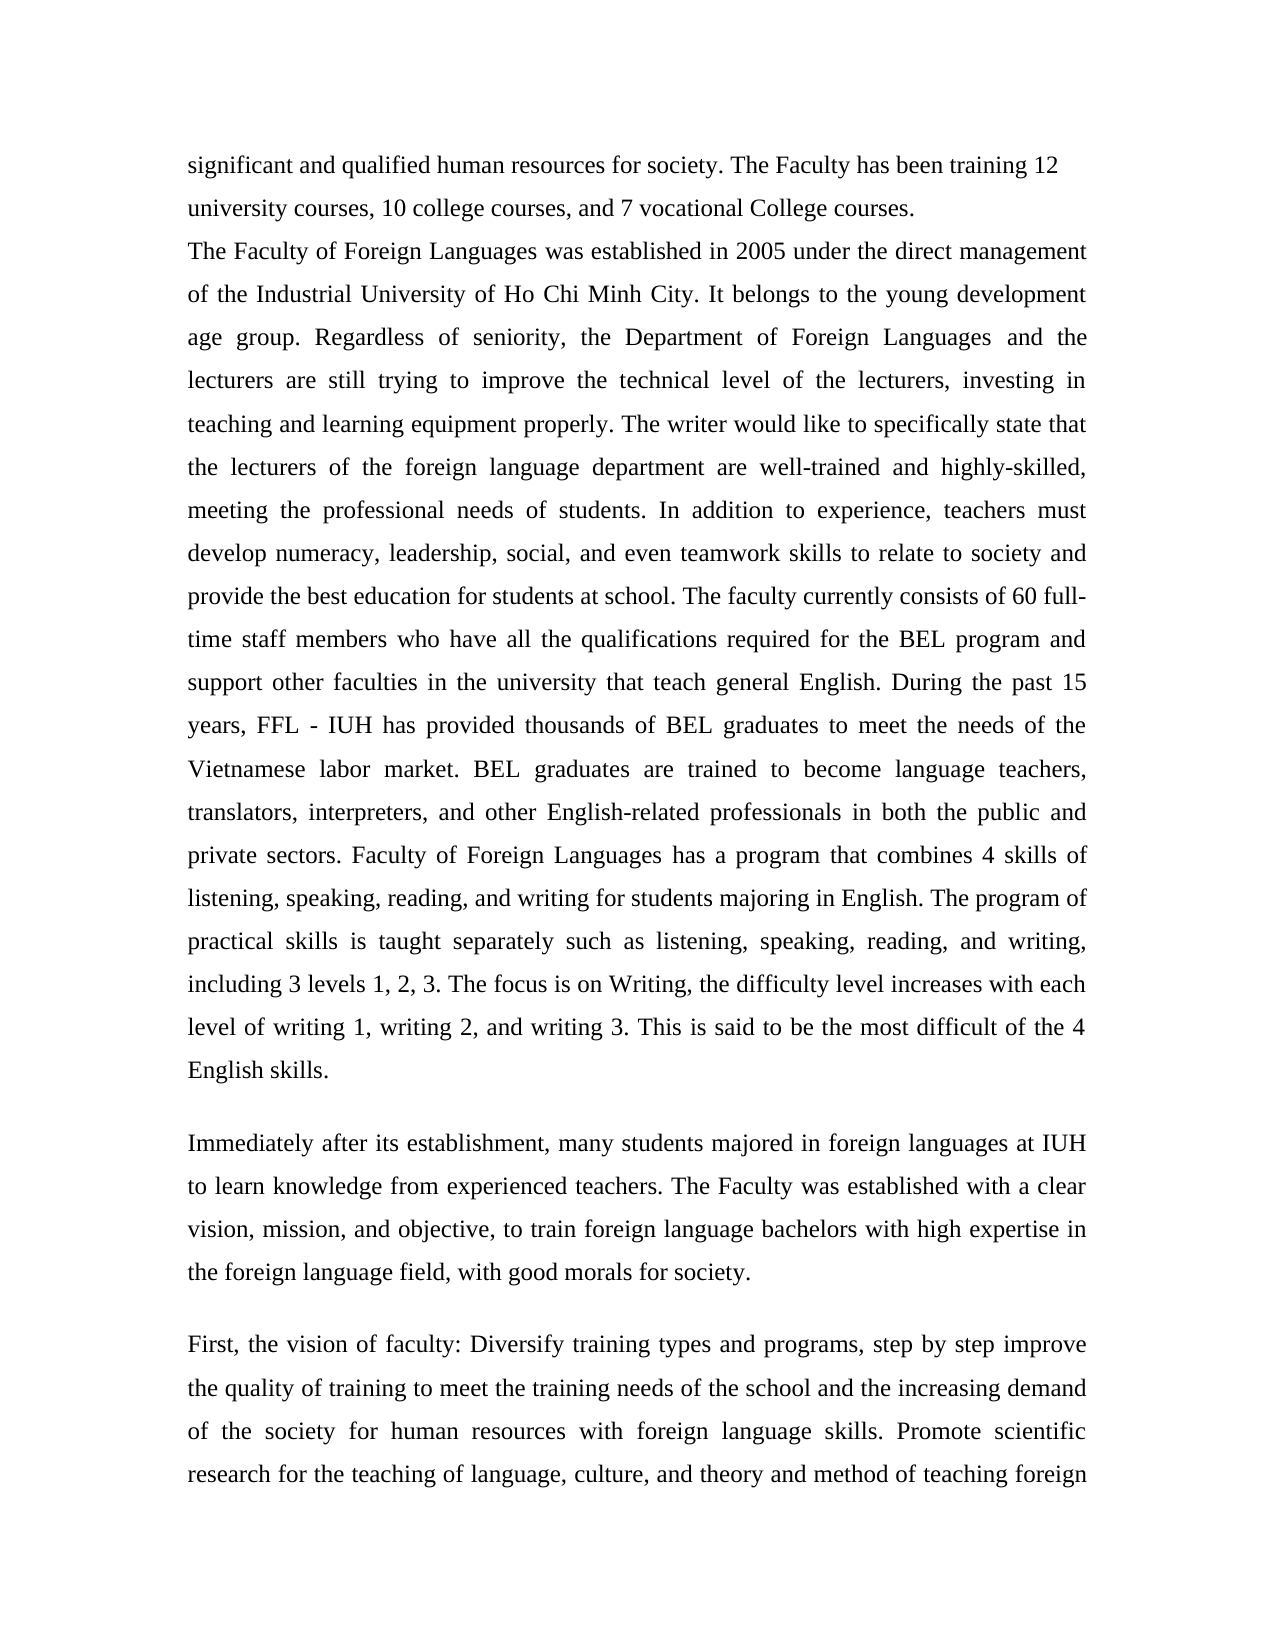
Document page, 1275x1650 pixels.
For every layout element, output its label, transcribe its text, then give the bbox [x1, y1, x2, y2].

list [187, 150, 1087, 222]
list The Faculty of Foreign Languages ​​was established in 2005 under the direct management of the Industrial University of Ho Chi Minh City. It belongs to the young development age group. Regardless of seniority, the Department of Foreign Languages ​​and the lecturers are still trying to improve the technical level of the lecturers, investing in teaching and learning equipment properly. The writer would like to specifically state that the lecturers of the foreign language department are well-trained and highly-skilled, meeting the professional needs of students. In addition to experience, teachers must develop numeracy, leadership, social, and even teamwork skills to relate to society and provide the best education for students at school. The faculty currently consists of 60 full-time staff members who have all the qualifications required for the BEL program and support other faculties in the university that teach general English. During the past 15 years, FFL - IUH has provided thousands of BEL graduates to meet the needs of the Vietnamese labor market. BEL graduates are trained to become language teachers, translators, interpreters, and other English-related professionals in both the public and private sectors. Faculty of Foreign Languages ​​has a program that combines 4 skills of listening, speaking, reading, and writing for students majoring in English. The program of practical skills is taught separately such as listening, speaking, reading, and writing, including 3 levels 1, 2, 3. The focus is on Writing, the difficulty level increases with each level of writing 1, writing 2, and writing 3. This is said to be the most difficult of the 4 English skills. [187, 236, 1087, 1084]
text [187, 1329, 1087, 1488]
text Immediately after its establishment, many students majored in foreign languages at IUH to learn knowledge from experienced teachers. The Faculty was established with a clear vision, mission, and objective, to train foreign language bachelors with high expertise in the foreign language field, with good morals for society. [187, 1128, 1087, 1286]
